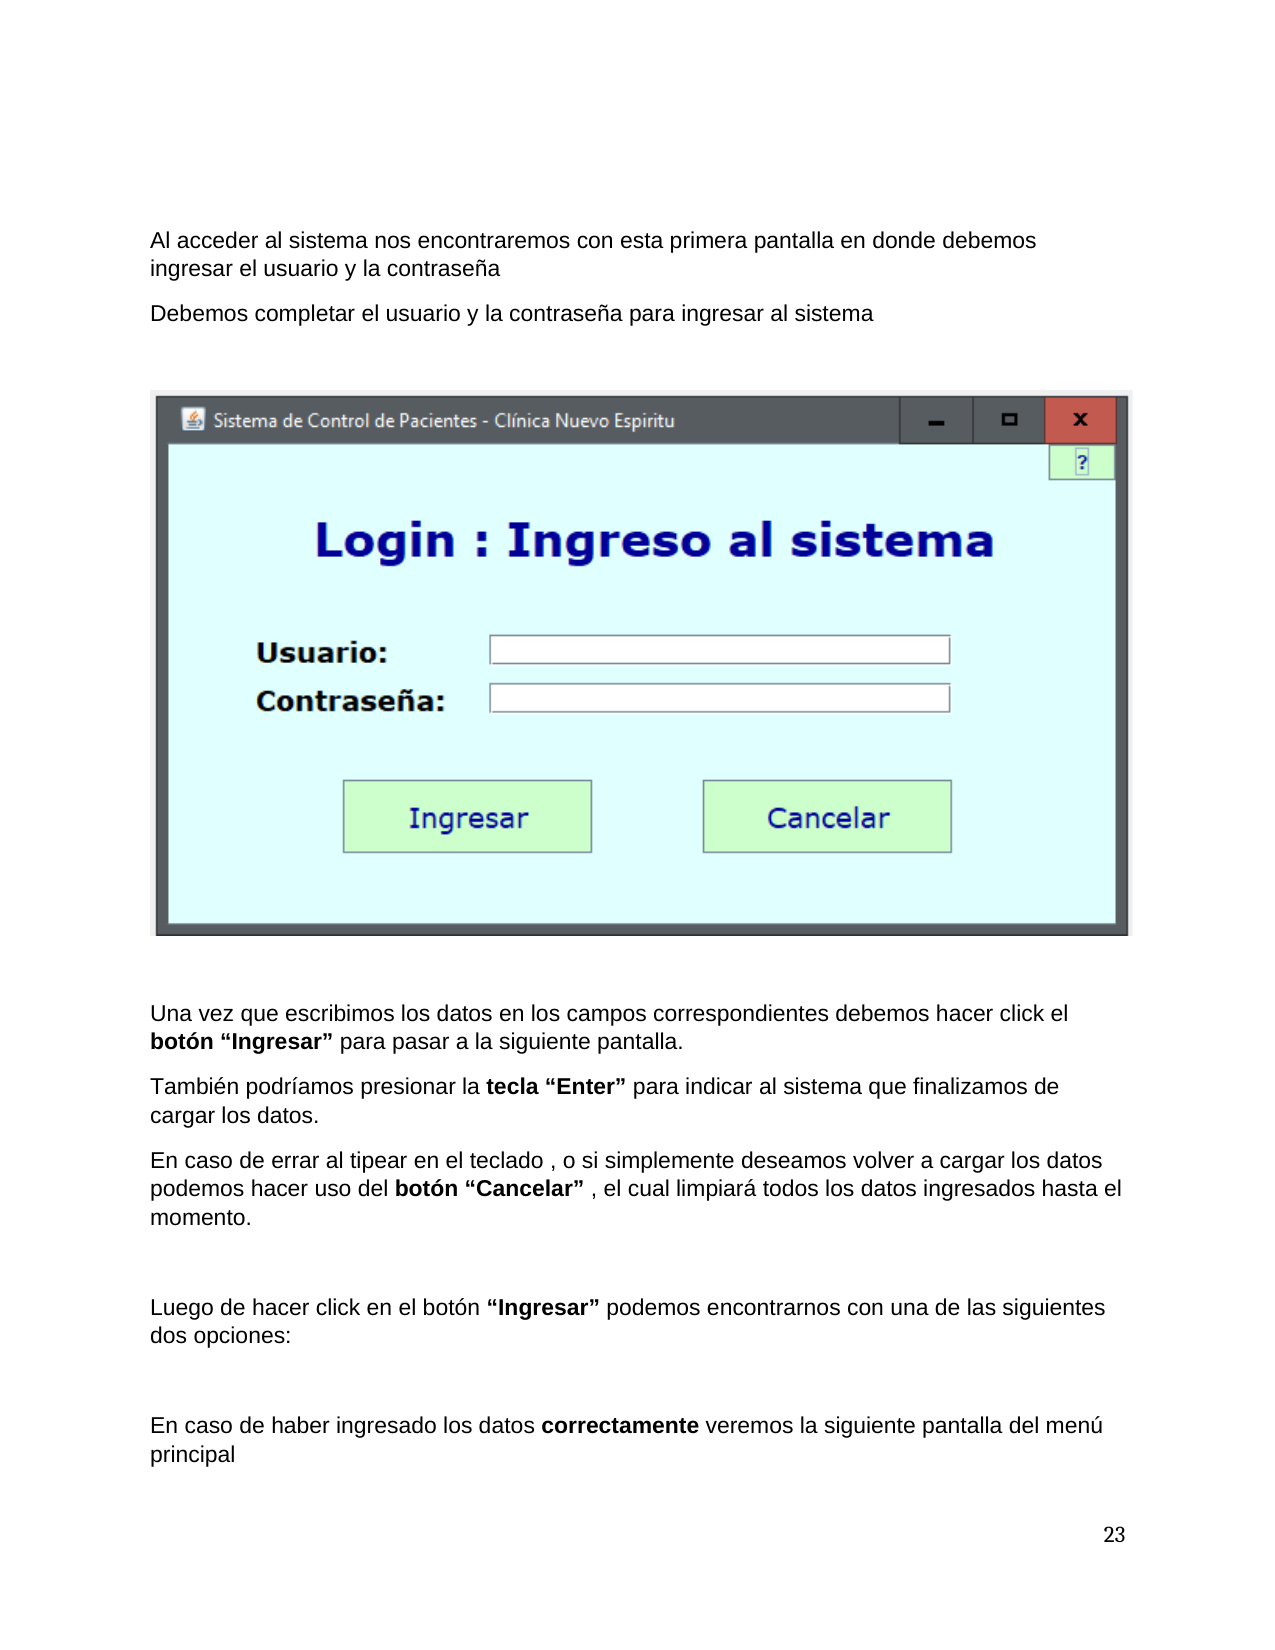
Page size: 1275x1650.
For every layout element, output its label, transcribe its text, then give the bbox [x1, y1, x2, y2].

text En caso de errar al tipear en el teclado , o si simplemente deseamos volver a cargar los datos podemos hacer uso del botón “Cancelar” , el cual limpiará todos los datos ingresados hasta el momento. [150, 1147, 1125, 1230]
text Al acceder al sistema nos encontraremos con esta primera pantalla en donde debemos ingresar el usuario y la contraseña [150, 227, 1125, 281]
text También podríamos presionar la tecla “Enter” para indicar al sistema que finalizamos de cargar los datos. [150, 1073, 1125, 1128]
text En caso de haber ingresado los datos correctamente veremos la siguiente pantalla del menú principal [150, 1412, 1125, 1467]
text Luego de hacer click en el botón “Ingresar” podemos encontrarnos con una de las siguientes dos opciones: [150, 1294, 1125, 1348]
text Debemos completar el usuario y la contraseña para ingresar al sistema [150, 300, 1125, 327]
text Una vez que escribimos los datos en los campos correspondientes debemos hacer click el botón “Ingresar” para pasar a la siguiente pantalla. [150, 999, 1125, 1054]
picture [150, 390, 1133, 936]
